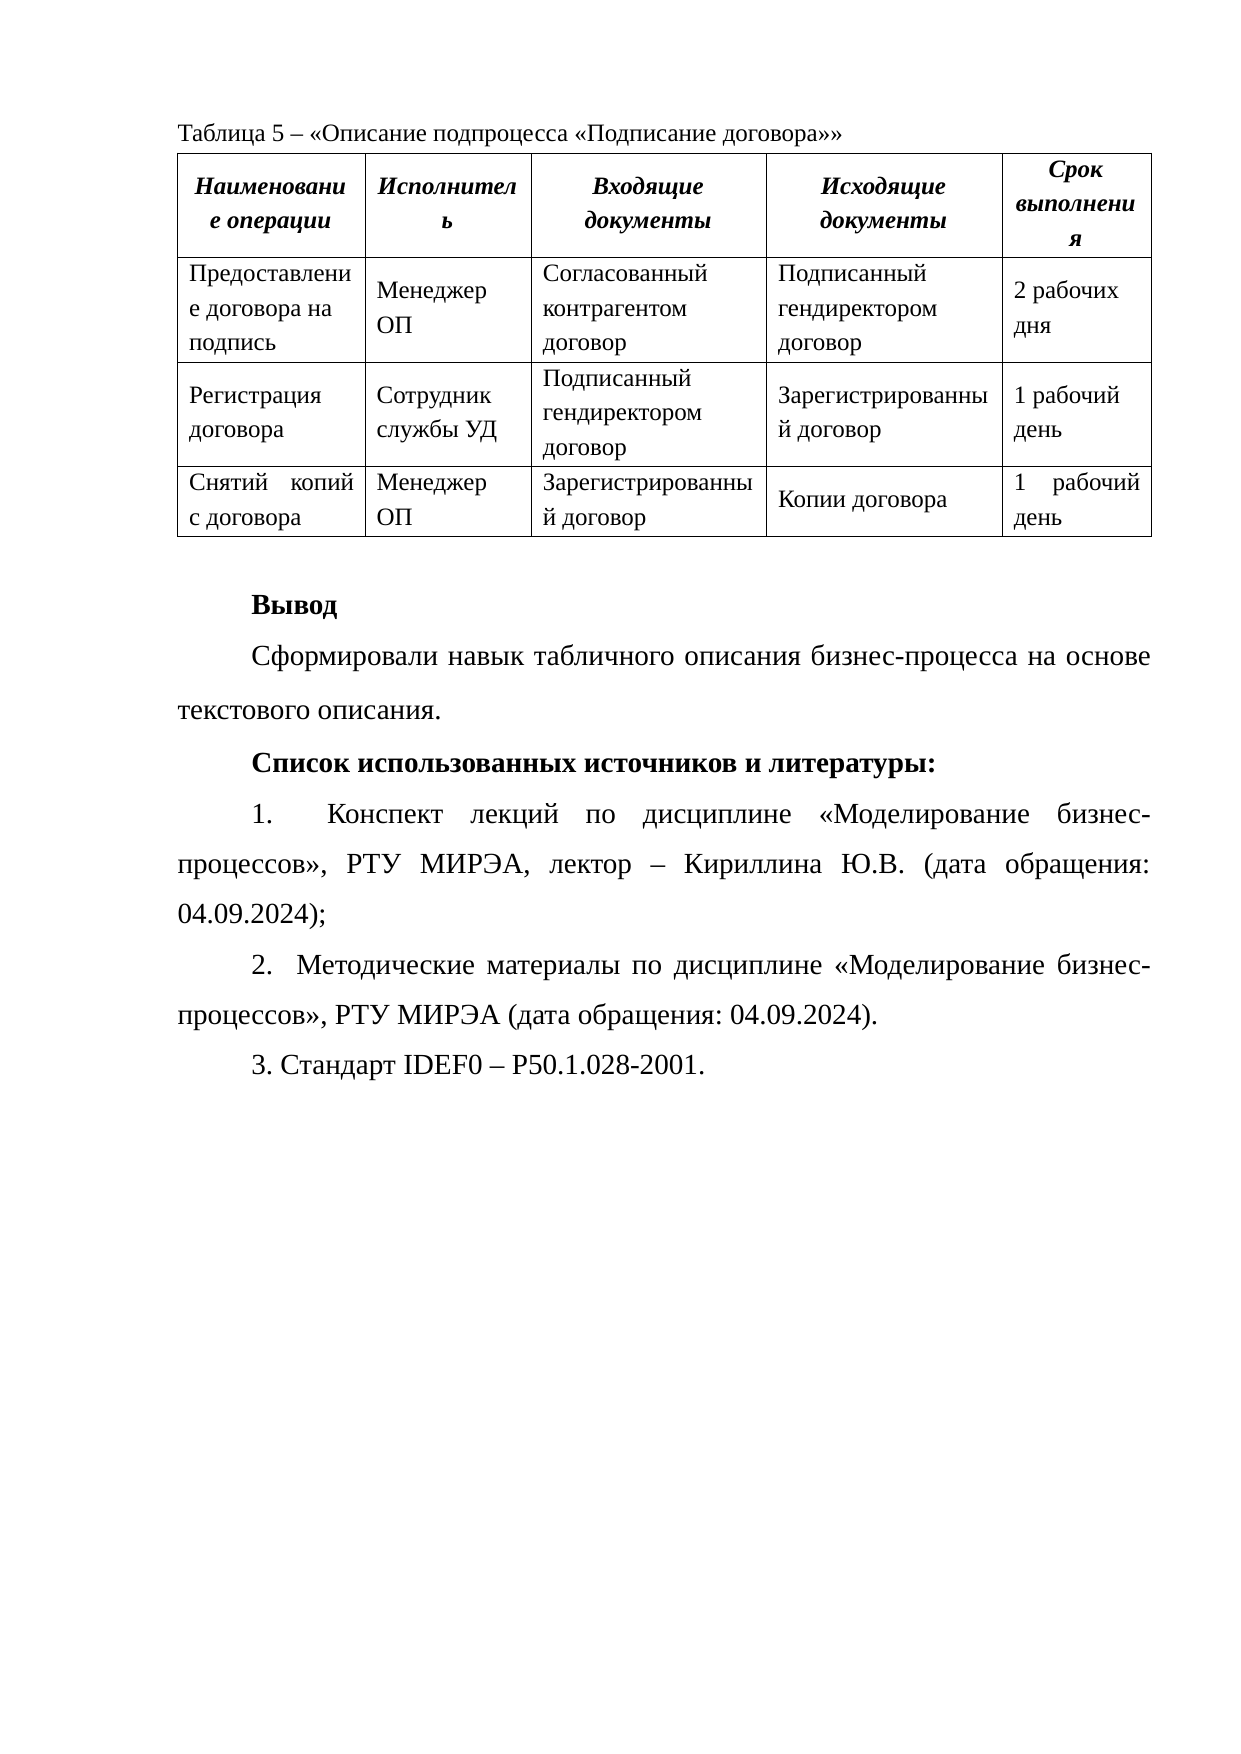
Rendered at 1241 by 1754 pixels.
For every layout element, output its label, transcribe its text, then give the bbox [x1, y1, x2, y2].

table_header Входящие документы [532, 154, 766, 257]
table_cell Подписанный гендиректором договор [532, 363, 766, 466]
table_header Исходящие документы [767, 154, 1002, 257]
table_header Наименование операции [178, 154, 365, 257]
text 3. Стандарт IDEF0 – P50.1.028-2001. [177, 1047, 1152, 1081]
table_cell Сотрудник службы УД [366, 363, 531, 466]
table_header Исполнитель [366, 154, 531, 257]
table_cell Копии договора [767, 467, 1002, 536]
table_cell Менеджер ОП [366, 467, 531, 536]
table_cell Подписанный гендиректором договор [767, 258, 1002, 362]
table_cell Зарегистрированный договор [532, 467, 766, 536]
table_header Срок выполнения [1003, 154, 1151, 257]
table_cell 1 рабочий день [1003, 467, 1151, 536]
table_cell 1 рабочий день [1003, 363, 1151, 466]
text Вывод [177, 587, 1152, 621]
text Список использованных источников и литературы: [177, 746, 1152, 779]
text Сформировали навык табличного описания бизнес-процесса на основе текстового описания. [177, 638, 1152, 726]
table_cell Предоставление договора на подпись [178, 258, 365, 362]
text 2. Методические материалы по дисциплине «Моделирование бизнес-процессов», РТУ МИРЭА (дата обращения: 04.09.2024). [177, 947, 1152, 1031]
table_cell Менеджер ОП [366, 258, 531, 362]
table_cell Снятий копий с договора [178, 467, 365, 536]
table_cell Зарегистрированный договор [767, 363, 1002, 466]
table_cell Согласованный контрагентом договор [532, 258, 766, 362]
table_cell Регистрация договора [178, 363, 365, 466]
text 1. Конспект лекций по дисциплине «Моделирование бизнес-процессов», РТУ МИРЭА, лектор – Кириллина Ю.В. (дата обращения: 04.09.2024); [177, 796, 1152, 930]
table_cell 2 рабочих дня [1003, 258, 1151, 362]
text Таблица 5 – «Описание подпроцесса «Подписание договора»» [177, 118, 1152, 147]
